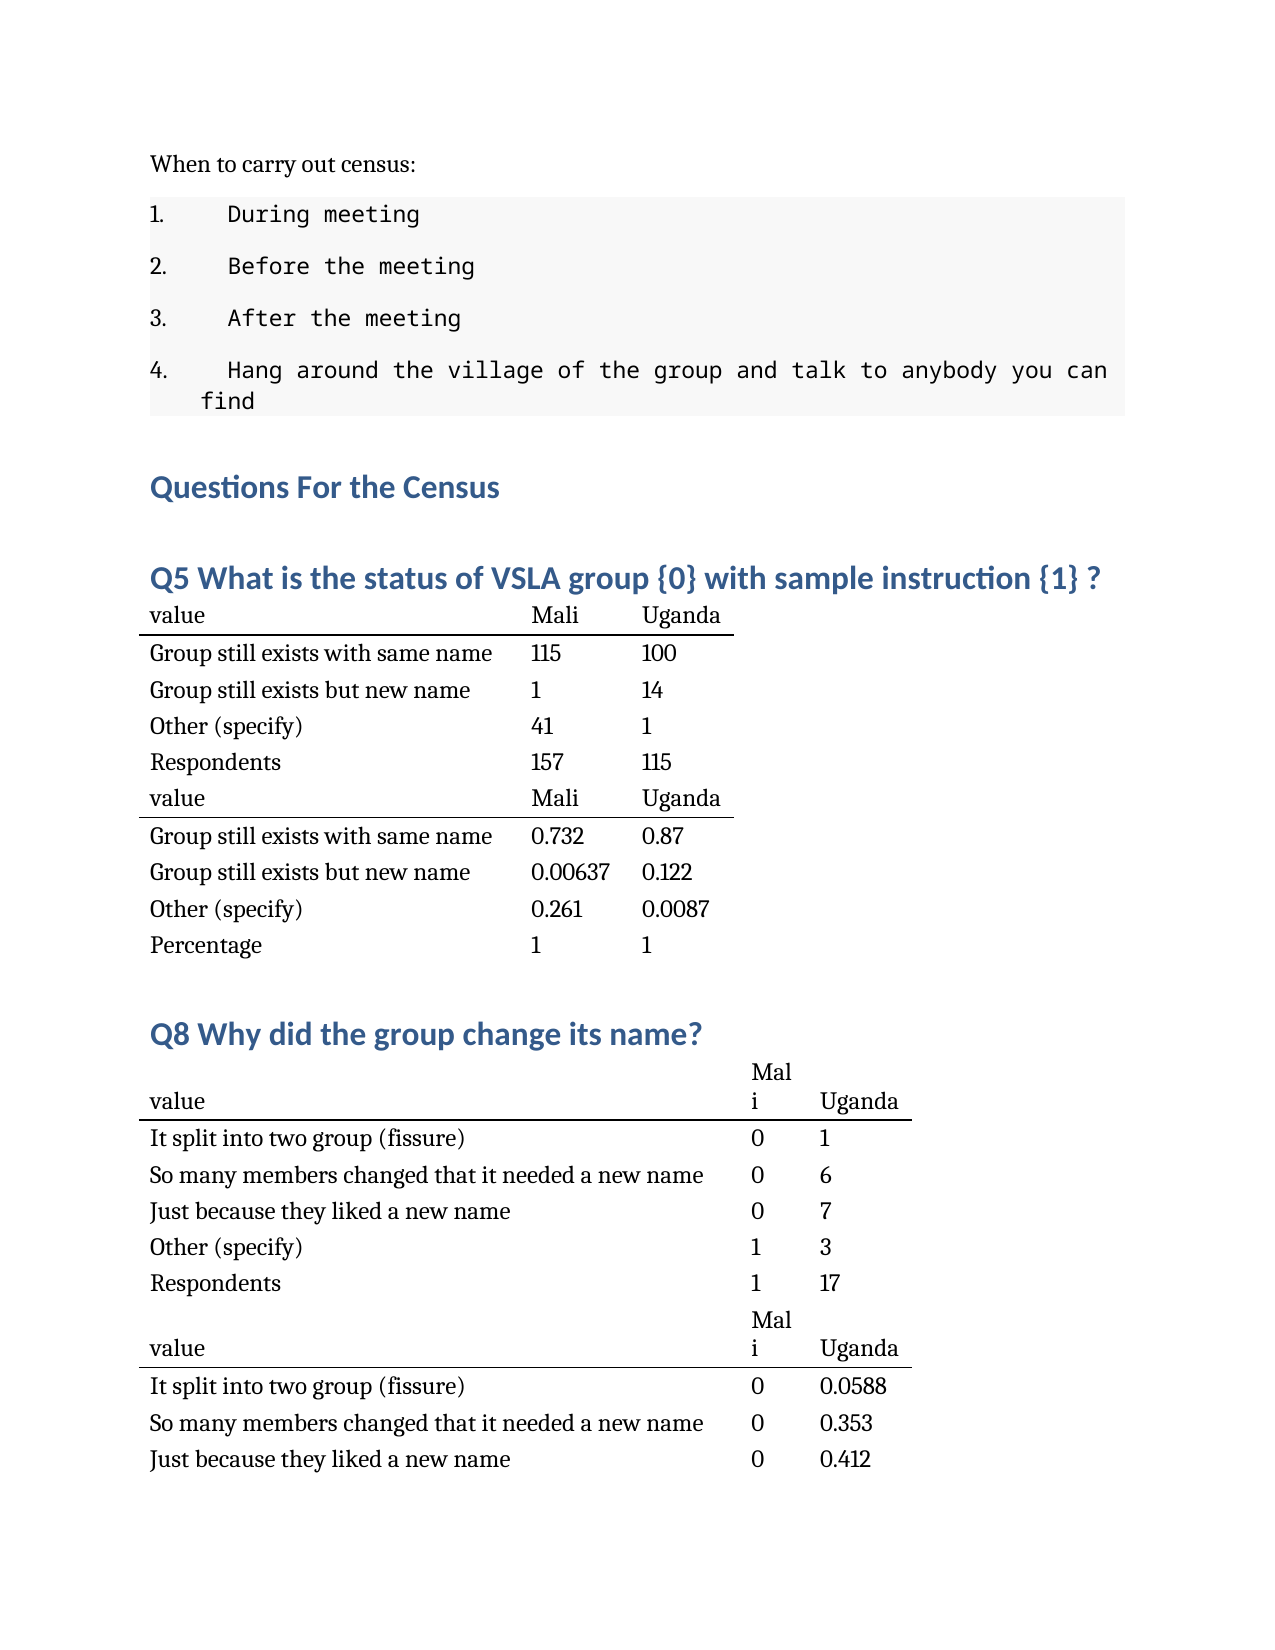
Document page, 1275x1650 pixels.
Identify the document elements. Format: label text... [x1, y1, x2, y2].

table_cell Group still exists but new name [139, 855, 520, 891]
list During meeting [150, 197, 1125, 229]
list Before the meeting [150, 249, 1125, 281]
table_cell 0.00637 [520, 855, 631, 891]
table_header Uganda [631, 598, 734, 634]
table_cell 115 [631, 744, 734, 781]
table_cell Mali [740, 1302, 808, 1367]
table_cell 6 [809, 1157, 912, 1193]
table_cell 0.0087 [631, 891, 734, 927]
table_cell 0 [740, 1368, 808, 1405]
table_cell Mali [520, 781, 631, 817]
table_cell 1 [631, 927, 734, 963]
table_cell It split into two group (fissure) [139, 1121, 740, 1157]
table_cell 157 [520, 744, 631, 781]
table_cell 3 [809, 1229, 912, 1266]
table_cell 0 [740, 1193, 808, 1229]
text When to carry out census: [150, 150, 1125, 179]
table_cell 0 [740, 1441, 808, 1477]
table_cell Uganda [809, 1302, 912, 1367]
table_cell 1 [520, 672, 631, 708]
table_cell 14 [631, 672, 734, 708]
table_cell So many members changed that it needed a new name [139, 1157, 740, 1193]
table_cell 0 [740, 1405, 808, 1441]
table_cell 0 [740, 1121, 808, 1157]
table_cell 100 [631, 636, 734, 672]
table_cell Uganda [631, 781, 734, 817]
table_cell Just because they liked a new name [139, 1193, 740, 1229]
table_cell 0.122 [631, 855, 734, 891]
table_cell 0.0588 [809, 1368, 912, 1405]
table_cell Respondents [139, 744, 520, 781]
table_header value [139, 598, 520, 634]
list Hang around the village of the group and talk to anybody you can find [150, 354, 1125, 416]
table_cell 0.261 [520, 891, 631, 927]
table_cell 1 [520, 927, 631, 963]
list After the meeting [150, 302, 1125, 333]
table_cell 1 [740, 1229, 808, 1266]
table_cell Other (specify) [139, 708, 520, 744]
table_cell Other (specify) [139, 1229, 740, 1266]
table_cell Respondents [139, 1266, 740, 1302]
table_cell Group still exists with same name [139, 818, 520, 854]
table_cell 115 [520, 636, 631, 672]
table_cell 7 [809, 1193, 912, 1229]
table_cell 1 [809, 1121, 912, 1157]
table_cell So many members changed that it needed a new name [139, 1405, 740, 1441]
table_cell 0.732 [520, 818, 631, 854]
table_cell Percentage [139, 927, 520, 963]
table_header value [139, 1054, 740, 1119]
table_cell 0.412 [809, 1441, 912, 1477]
table_cell 0.353 [809, 1405, 912, 1441]
subtitle Q8 Why did the group change its name? [150, 1013, 1125, 1054]
table_header Uganda [809, 1054, 912, 1119]
table_header Mali [740, 1054, 808, 1119]
table_cell value [139, 781, 520, 817]
table_cell Other (specify) [139, 891, 520, 927]
table_cell It split into two group (fissure) [139, 1368, 740, 1405]
subtitle Q5 What is the status of VSLA group {0} with sample instruction {1} ? [150, 557, 1125, 598]
table_cell 41 [520, 708, 631, 744]
table_cell Group still exists with same name [139, 636, 520, 672]
table_cell Group still exists but new name [139, 672, 520, 708]
table_cell 1 [740, 1266, 808, 1302]
table_cell value [139, 1302, 740, 1367]
table_cell 0.87 [631, 818, 734, 854]
table_cell 1 [631, 708, 734, 744]
subtitle Questions For the Census [150, 466, 1125, 507]
table_cell 0 [740, 1157, 808, 1193]
table_cell Just because they liked a new name [139, 1441, 740, 1477]
table_header Mali [520, 598, 631, 634]
table_cell 17 [809, 1266, 912, 1302]
